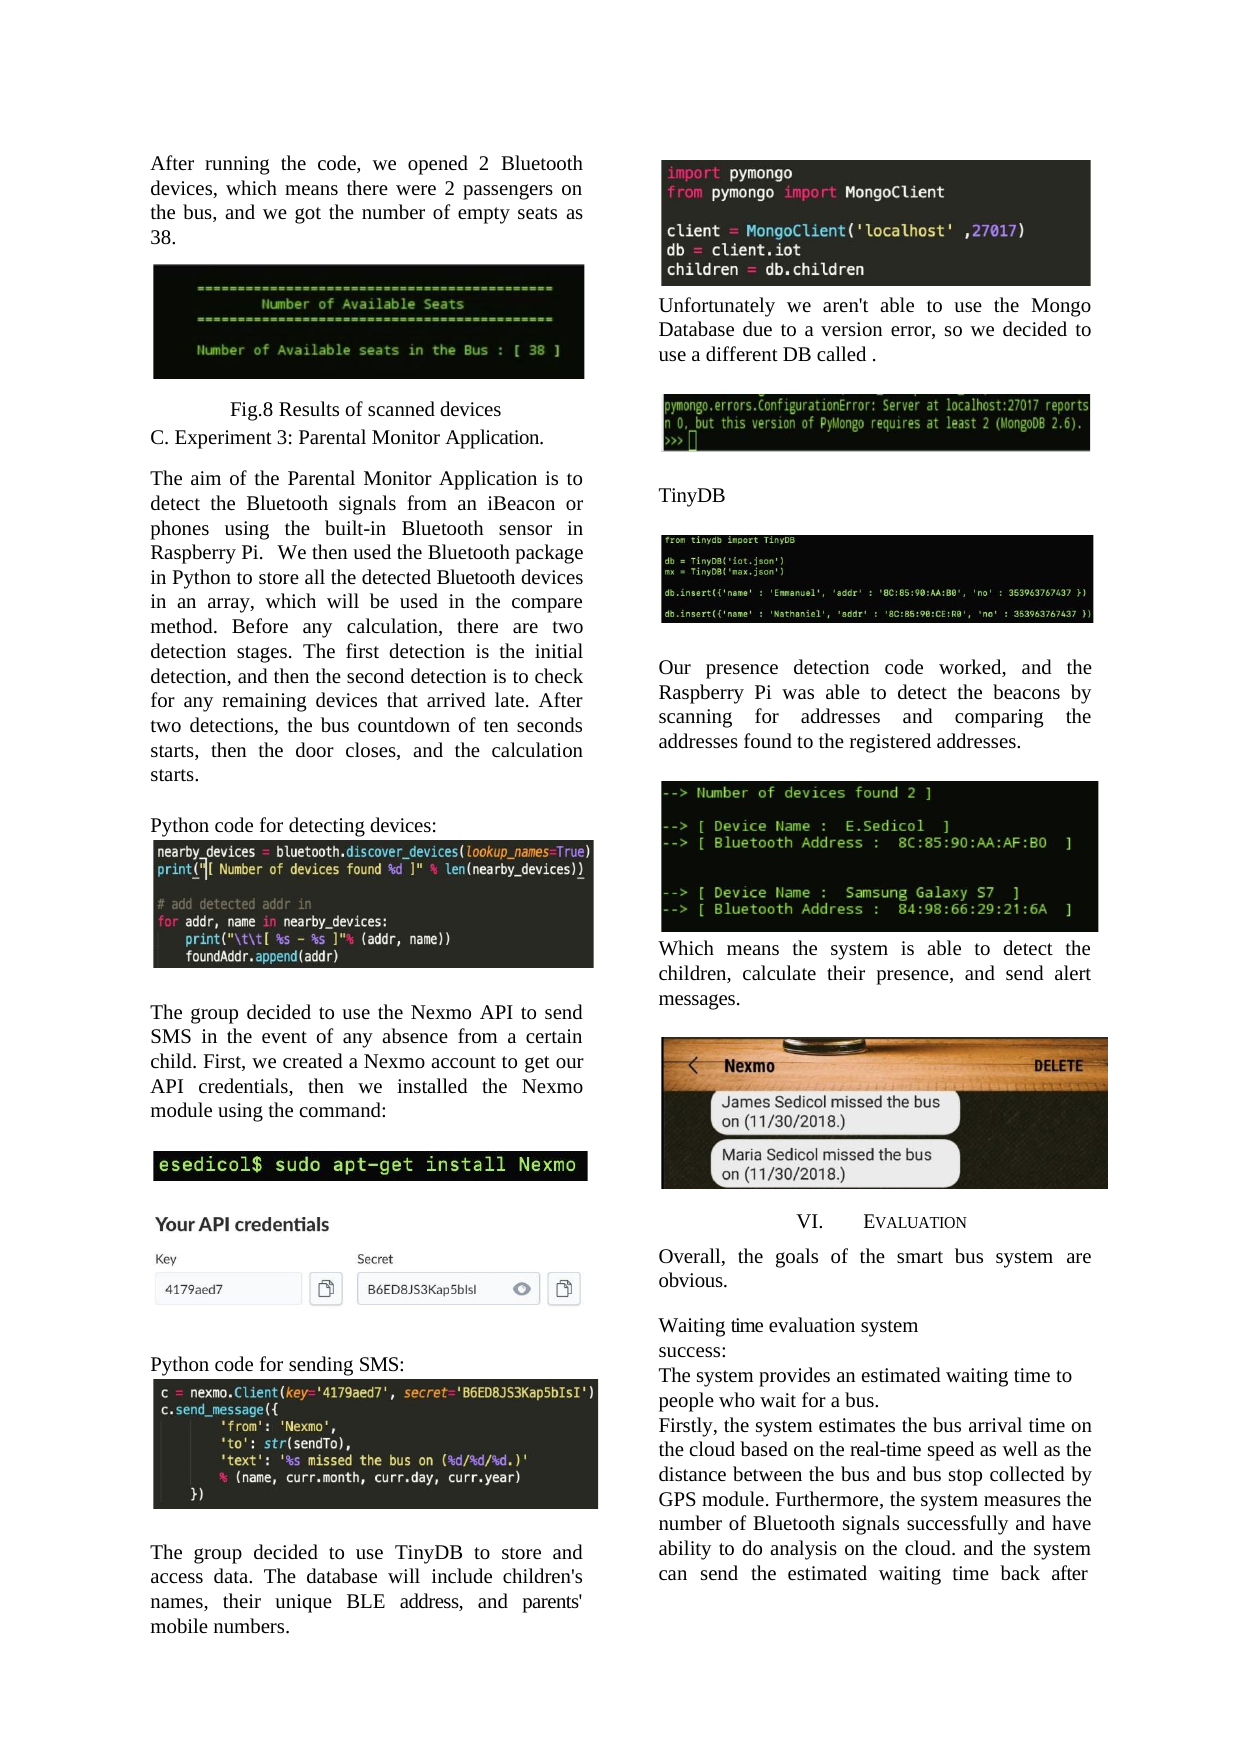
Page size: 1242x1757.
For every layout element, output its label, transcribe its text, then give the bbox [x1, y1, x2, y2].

picture [661, 1037, 1108, 1189]
text The aim of the Parental Monitor Application is to detect the Bluetooth signals from an iBeacon or phones using the built-in Bluetooth sensor in Raspberry Pi. We then used the Bluetooth package in Python to store all the detected Bluetooth devices in an array, which will be used in the compare method. Before any calculation, there are two detection stages. The first detection is the initial detection, and then the second detection is to check for any remaining devices that arrived late. After two detections, the bus countdown of ten seconds starts, then the door closes, and the calculation starts. [150, 466, 583, 786]
text TinyDB [658, 483, 1117, 507]
text Waiting time evaluation system success: [658, 1313, 988, 1362]
text The group decided to use the Nexmo API to send SMS in the event of any absence from a certain child. First, we created a Nexmo account to get our API credentials, then we installed the Nexmo module using the command: [150, 1000, 583, 1122]
text The group decided to use TinyDB to store and access data. The database will include children's names, their unique BLE address, and parents' mobile numbers. [150, 1540, 583, 1638]
picture [153, 264, 585, 379]
text Our presence detection code worked, and the Raspberry Pi was able to detect the beacons by scanning for addresses and comparing the addresses found to the registered addresses. [658, 655, 1092, 753]
picture [153, 840, 594, 968]
text The system provides an estimated waiting time to people who wait for a bus. [658, 1363, 1117, 1412]
list Evaluation [796, 1056, 1117, 1233]
picture [153, 1379, 599, 1509]
text Overall, the goals of the smart bus system are obvious. [658, 1243, 1091, 1292]
text Firstly, the system estimates the bus arrival time on the cloud based on the real-time speed as well as the distance between the bus and bus stop collected by GPS module. Furthermore, the system measures the number of Bluetooth signals successfully and have ability to do analysis on the cloud. and the system can send the estimated waiting time back after [658, 1413, 1092, 1585]
text Fig.8 Results of scanned devices [230, 281, 601, 421]
picture [153, 1217, 584, 1309]
text Python code for sending SMS: [150, 1352, 601, 1376]
list Experiment 3: Parental Monitor Application. [150, 425, 601, 449]
text After running the code, we opened 2 Bluetooth devices, which means there were 2 passengers on the bus, and we got the number of empty seats as 38. [150, 151, 583, 249]
picture [153, 1151, 588, 1181]
picture [661, 781, 1099, 932]
text Unfortunately we aren't able to use the Mongo Database due to a version error, so we decided to use a different DB called . [658, 292, 1091, 366]
picture [661, 394, 1091, 452]
text Python code for detecting devices: [150, 813, 601, 837]
picture [661, 160, 1091, 286]
picture [661, 535, 1094, 623]
